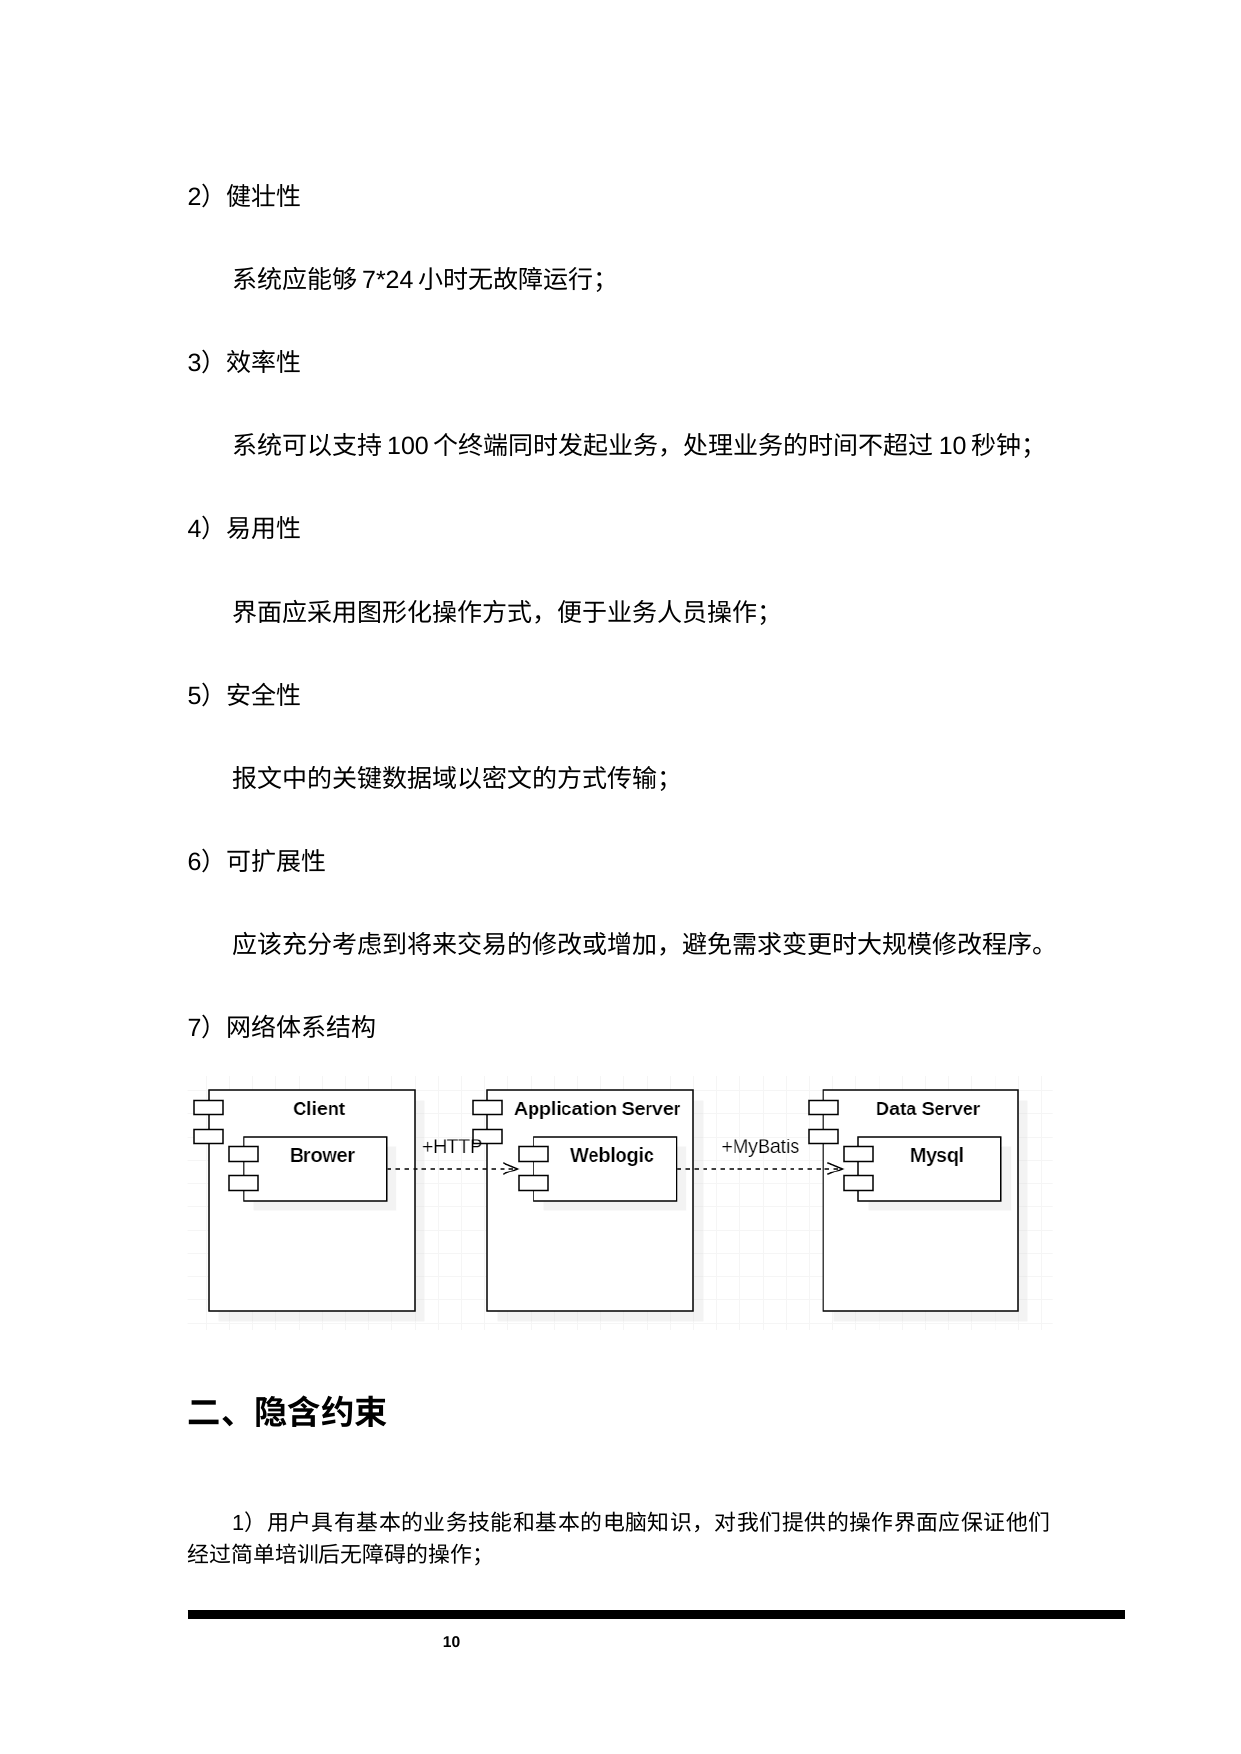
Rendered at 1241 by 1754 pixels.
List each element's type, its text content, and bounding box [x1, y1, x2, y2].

text 5）安全性 [187, 661, 1053, 726]
text 系统应能够7*24小时无故障运行； [187, 245, 1053, 310]
subtitle 二、隐含约束 [187, 1378, 1053, 1443]
text 报文中的关键数据域以密文的方式传输； [187, 744, 1053, 809]
text 应该充分考虑到将来交易的修改或增加，避免需求变更时大规模修改程序。 [187, 910, 1053, 975]
text 系统可以支持100个终端同时发起业务，处理业务的时间不超过10秒钟； [187, 411, 1053, 476]
text 1）用户具有基本的业务技能和基本的电脑知识，对我们提供的操作界面应保证他们经过简单培训后无障碍的操作； [187, 1504, 1053, 1569]
text 3）效率性 [187, 328, 1053, 393]
text 2）健壮性 [187, 162, 1053, 227]
text 6）可扩展性 [187, 827, 1053, 892]
text 界面应采用图形化操作方式，便于业务人员操作； [187, 578, 1053, 643]
text 7）网络体系结构 [187, 993, 1053, 1058]
text 4）易用性 [187, 494, 1053, 559]
picture [187, 1076, 1053, 1330]
